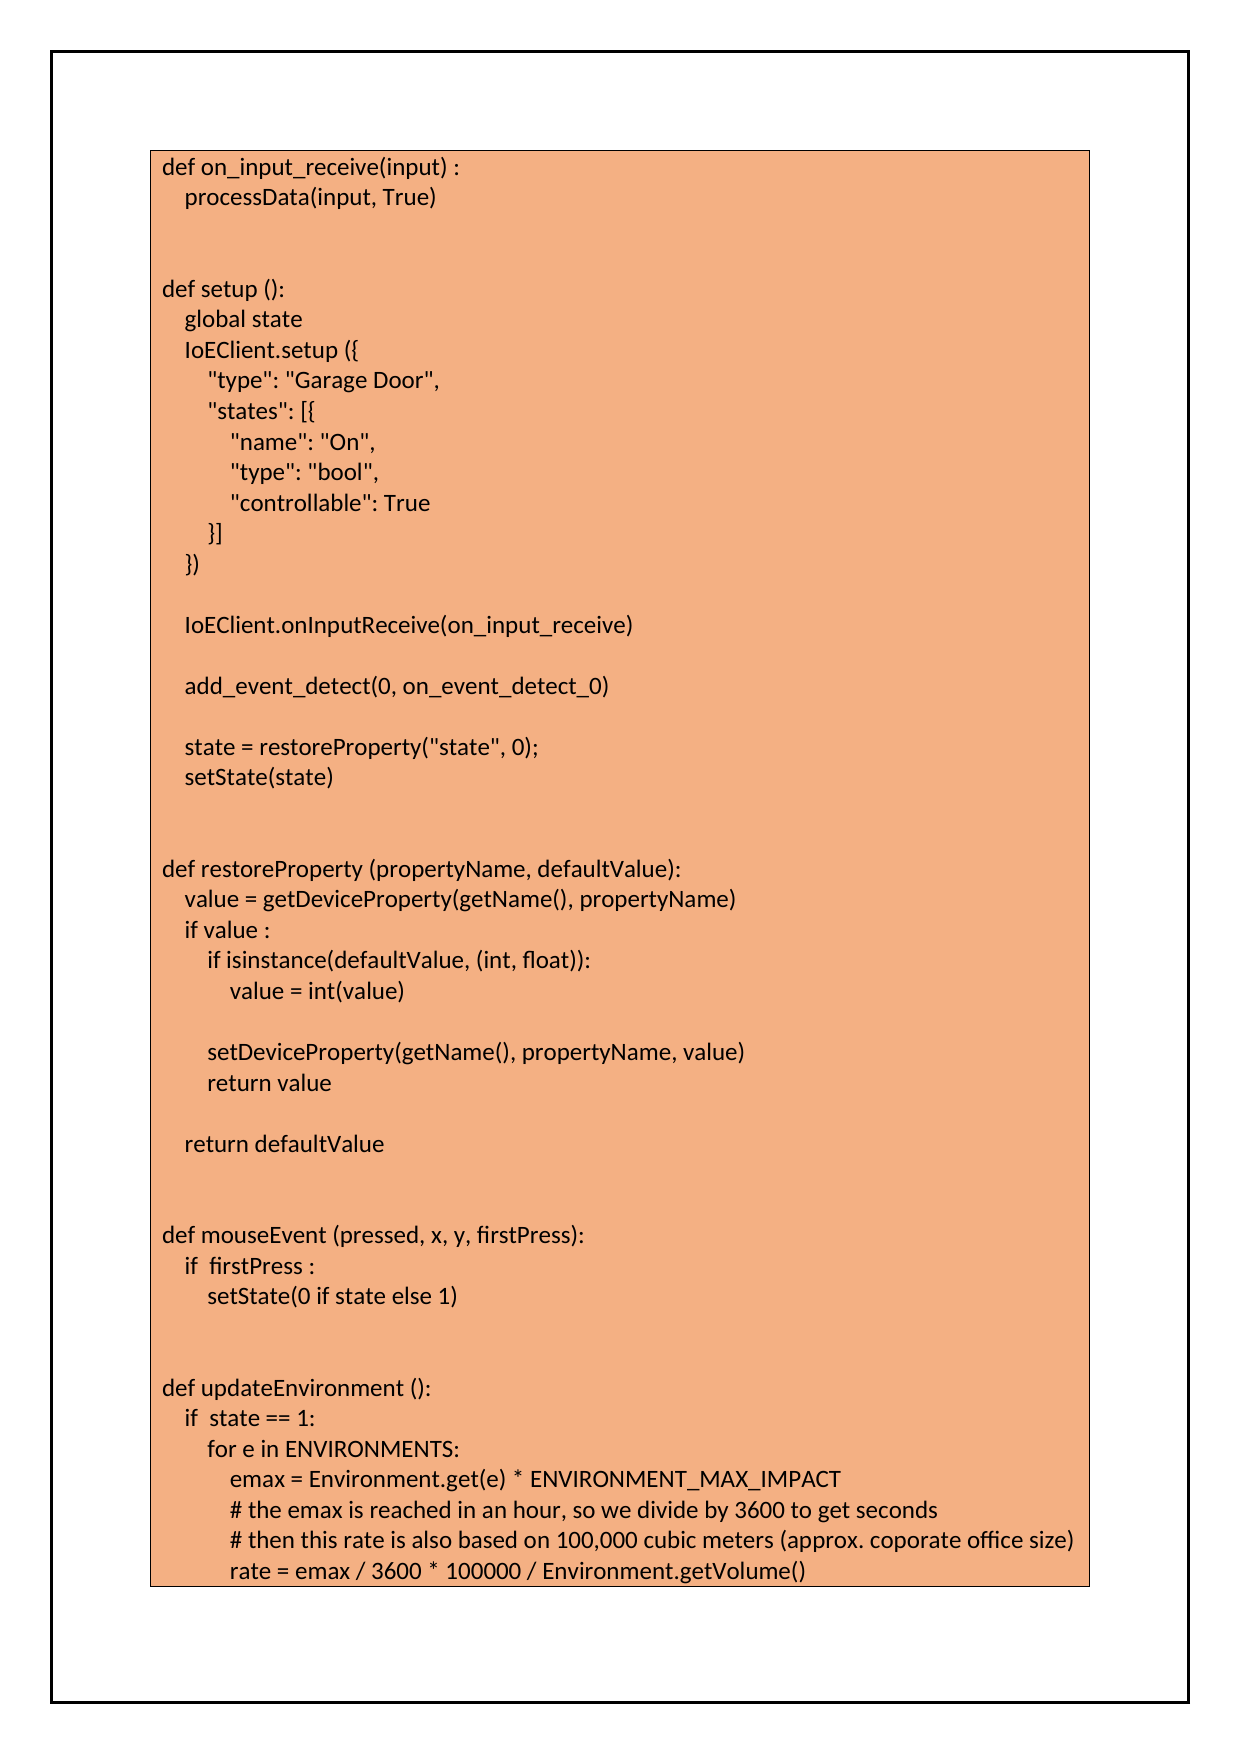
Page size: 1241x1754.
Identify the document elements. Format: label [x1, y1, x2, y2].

table_header [151, 151, 1089, 1586]
